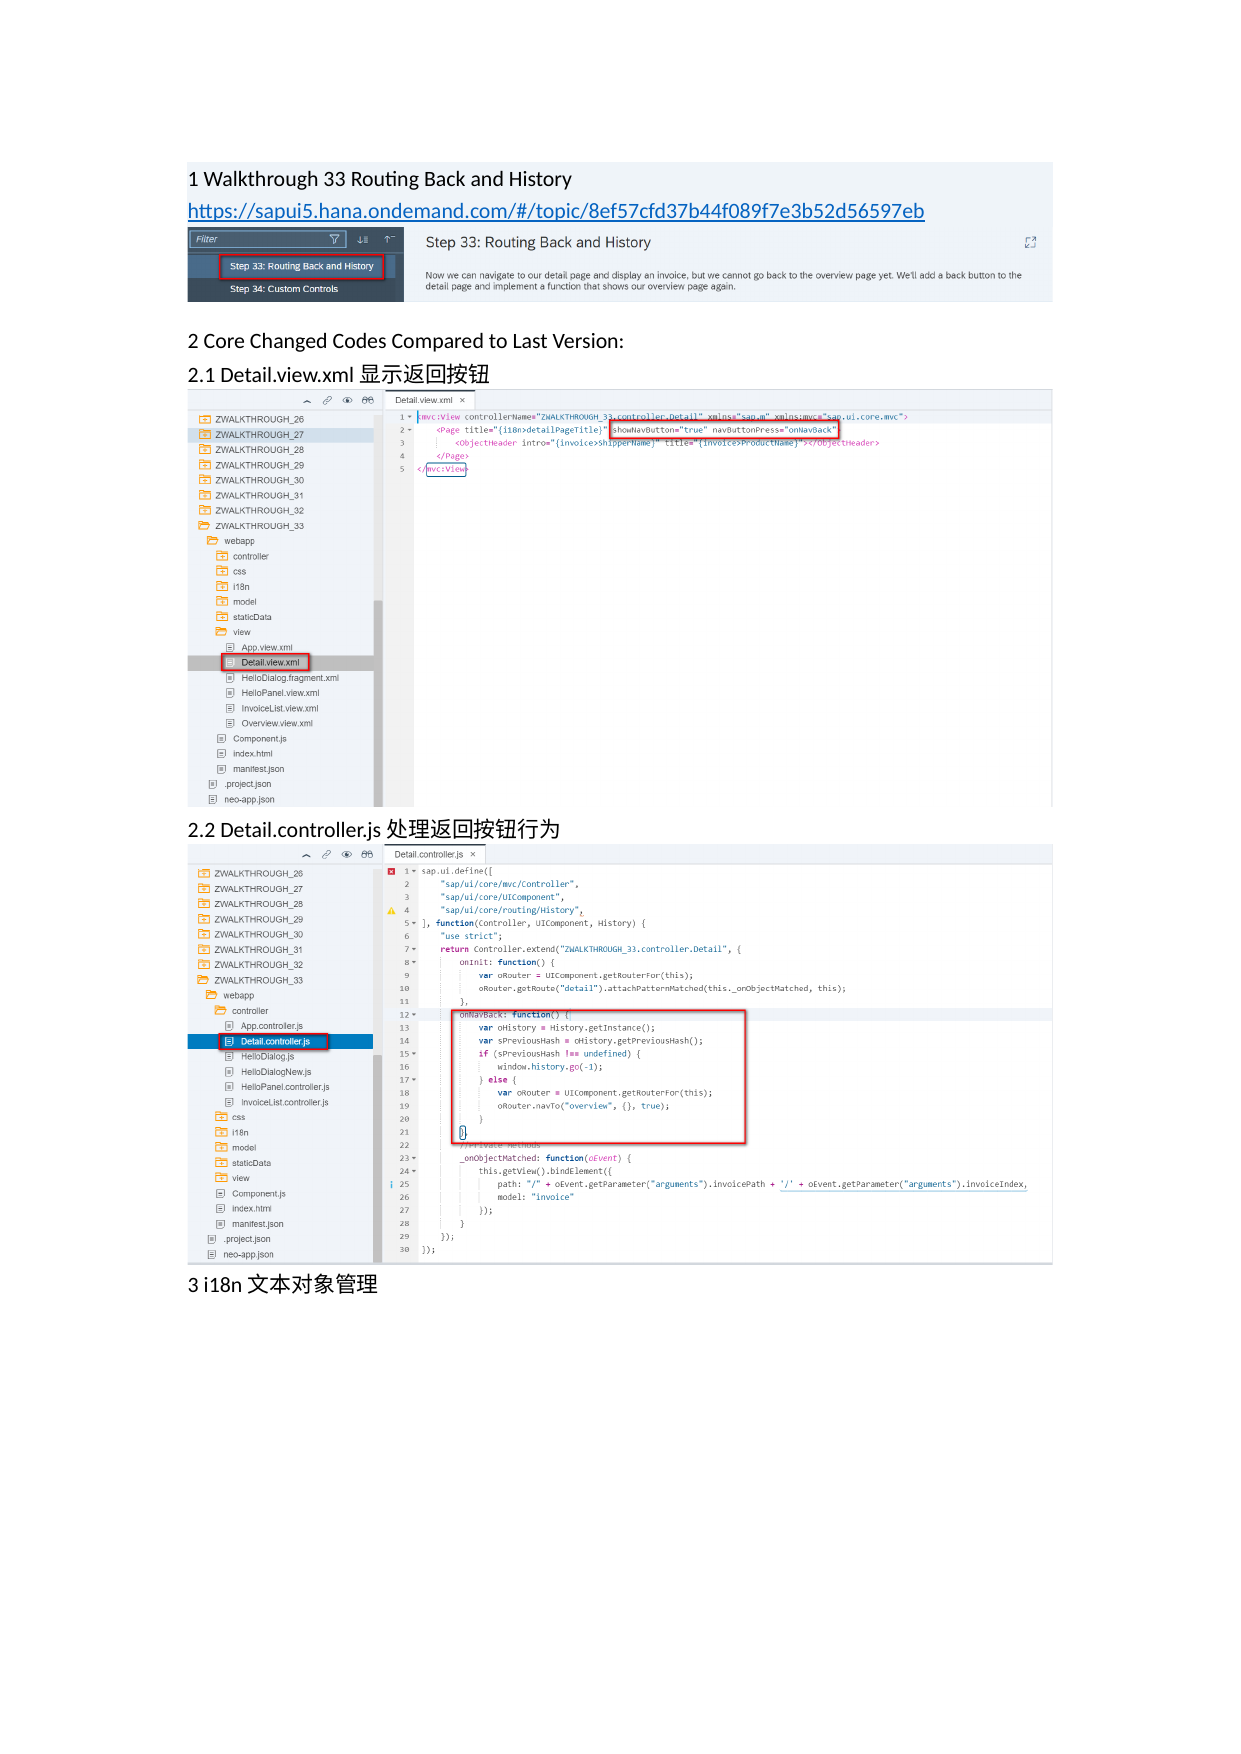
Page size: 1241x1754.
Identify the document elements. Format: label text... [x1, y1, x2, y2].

picture [187, 844, 1053, 1265]
text 2.1 Detail.view.xml 显示返回按钮 [187, 357, 1053, 389]
text 1 Walkthrough 33 Routing Back and History [187, 162, 1053, 194]
text 3 i18n 文本对象管理 [187, 1267, 1053, 1299]
text 2 Core Changed Codes Compared to Last Version: [187, 324, 1053, 357]
picture [187, 389, 1053, 807]
text https://sapui5.hana.ondemand.com/#/topic/8ef57cfd37b44f089f7e3b52d56597eb [187, 194, 1053, 227]
text 2.2 Detail.controller.js 处理返回按钮行为 [187, 812, 1053, 844]
picture [187, 227, 1053, 302]
